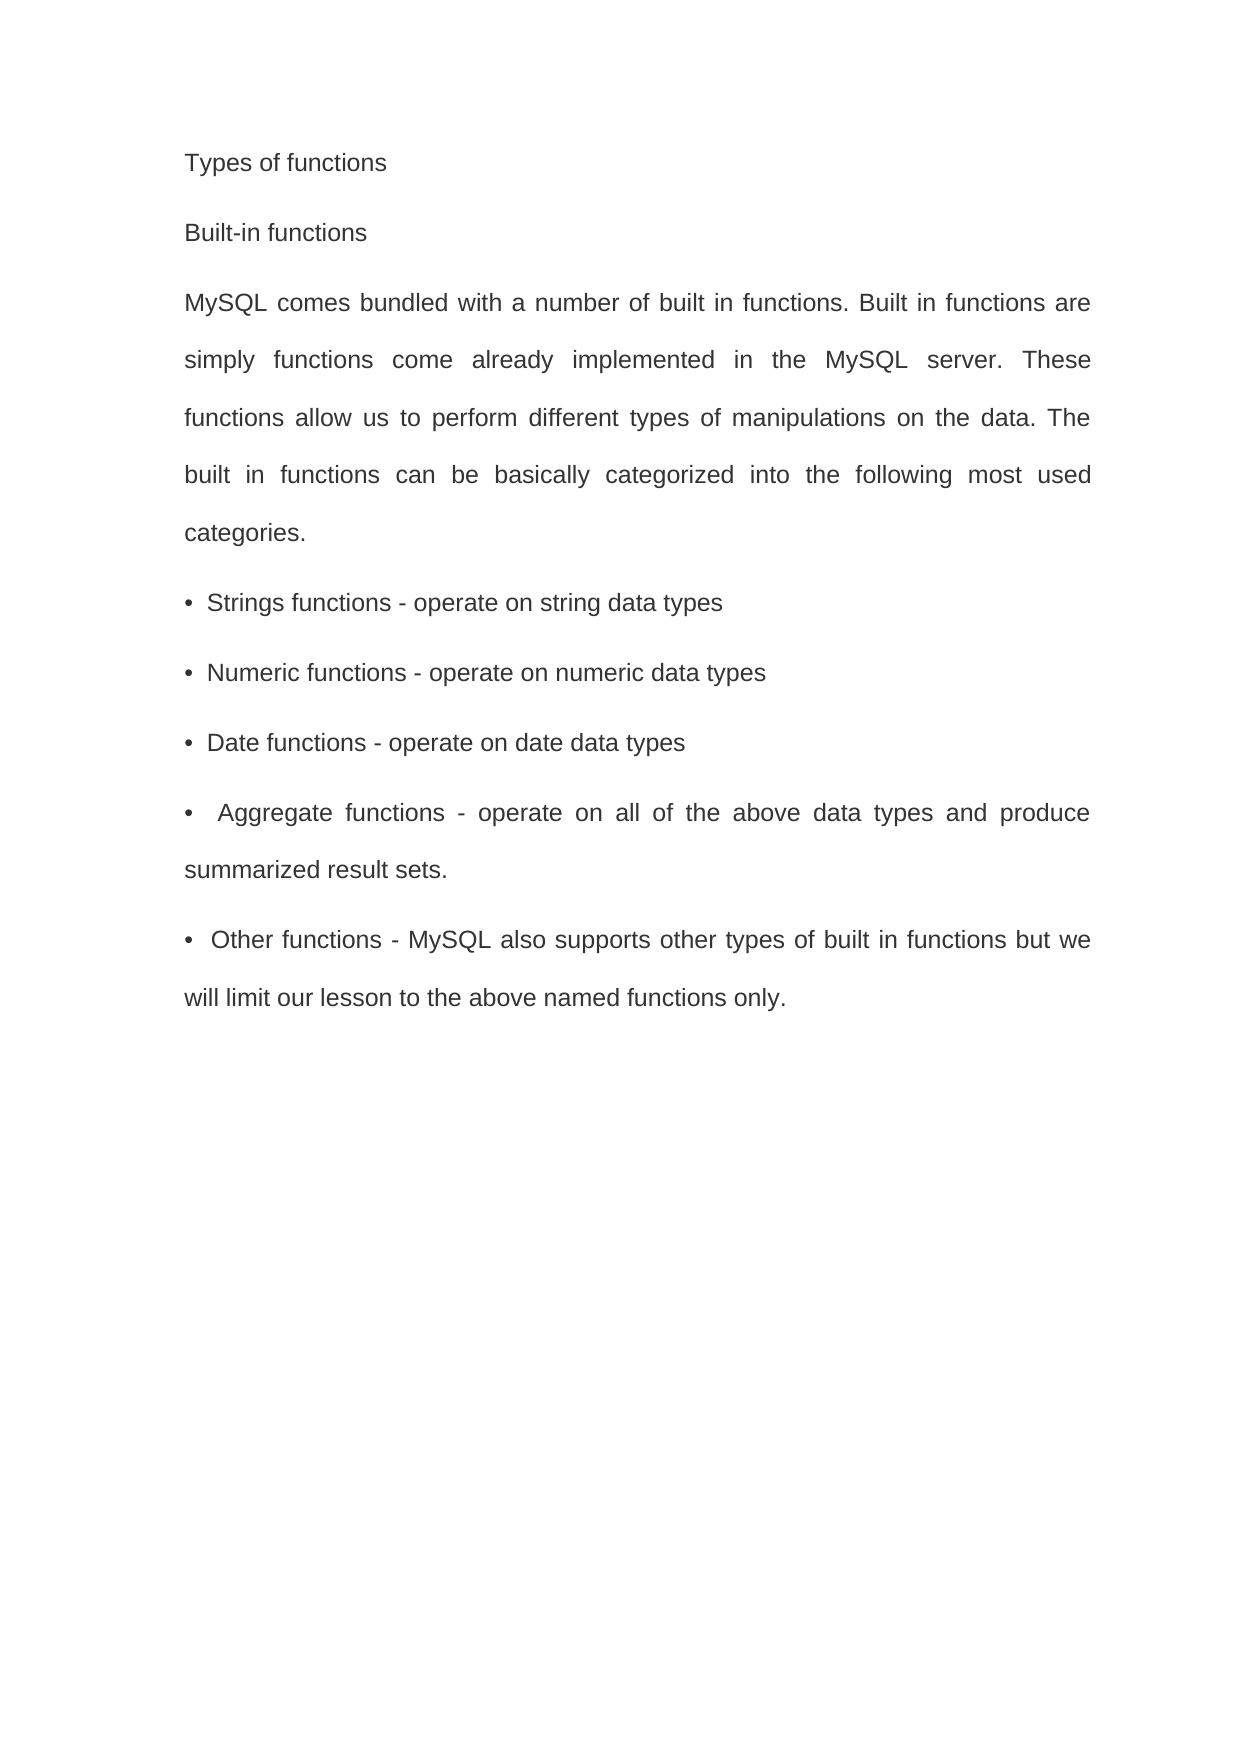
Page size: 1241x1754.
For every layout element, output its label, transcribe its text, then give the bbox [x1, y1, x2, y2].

text • Aggregate functions - operate on all of the above data types and produce summarized result sets. [184, 798, 1093, 884]
text • Strings functions - operate on string data types [184, 588, 1093, 616]
text Types of functions [184, 148, 1093, 176]
text • Date functions - operate on date data types [184, 728, 1093, 756]
text • Numeric functions - operate on numeric data types [184, 658, 1093, 686]
text • Other functions - MySQL also supports other types of built in functions but we will limit our lesson to the above named functions only. [184, 925, 1093, 1011]
text Built-in functions [184, 218, 1093, 246]
text MySQL comes bundled with a number of built in functions. Built in functions are simply functions come already implemented in the MySQL server. These functions allow us to perform different types of manipulations on the data. The built in functions can be basically categorized into the following most used categories. [184, 288, 1093, 546]
